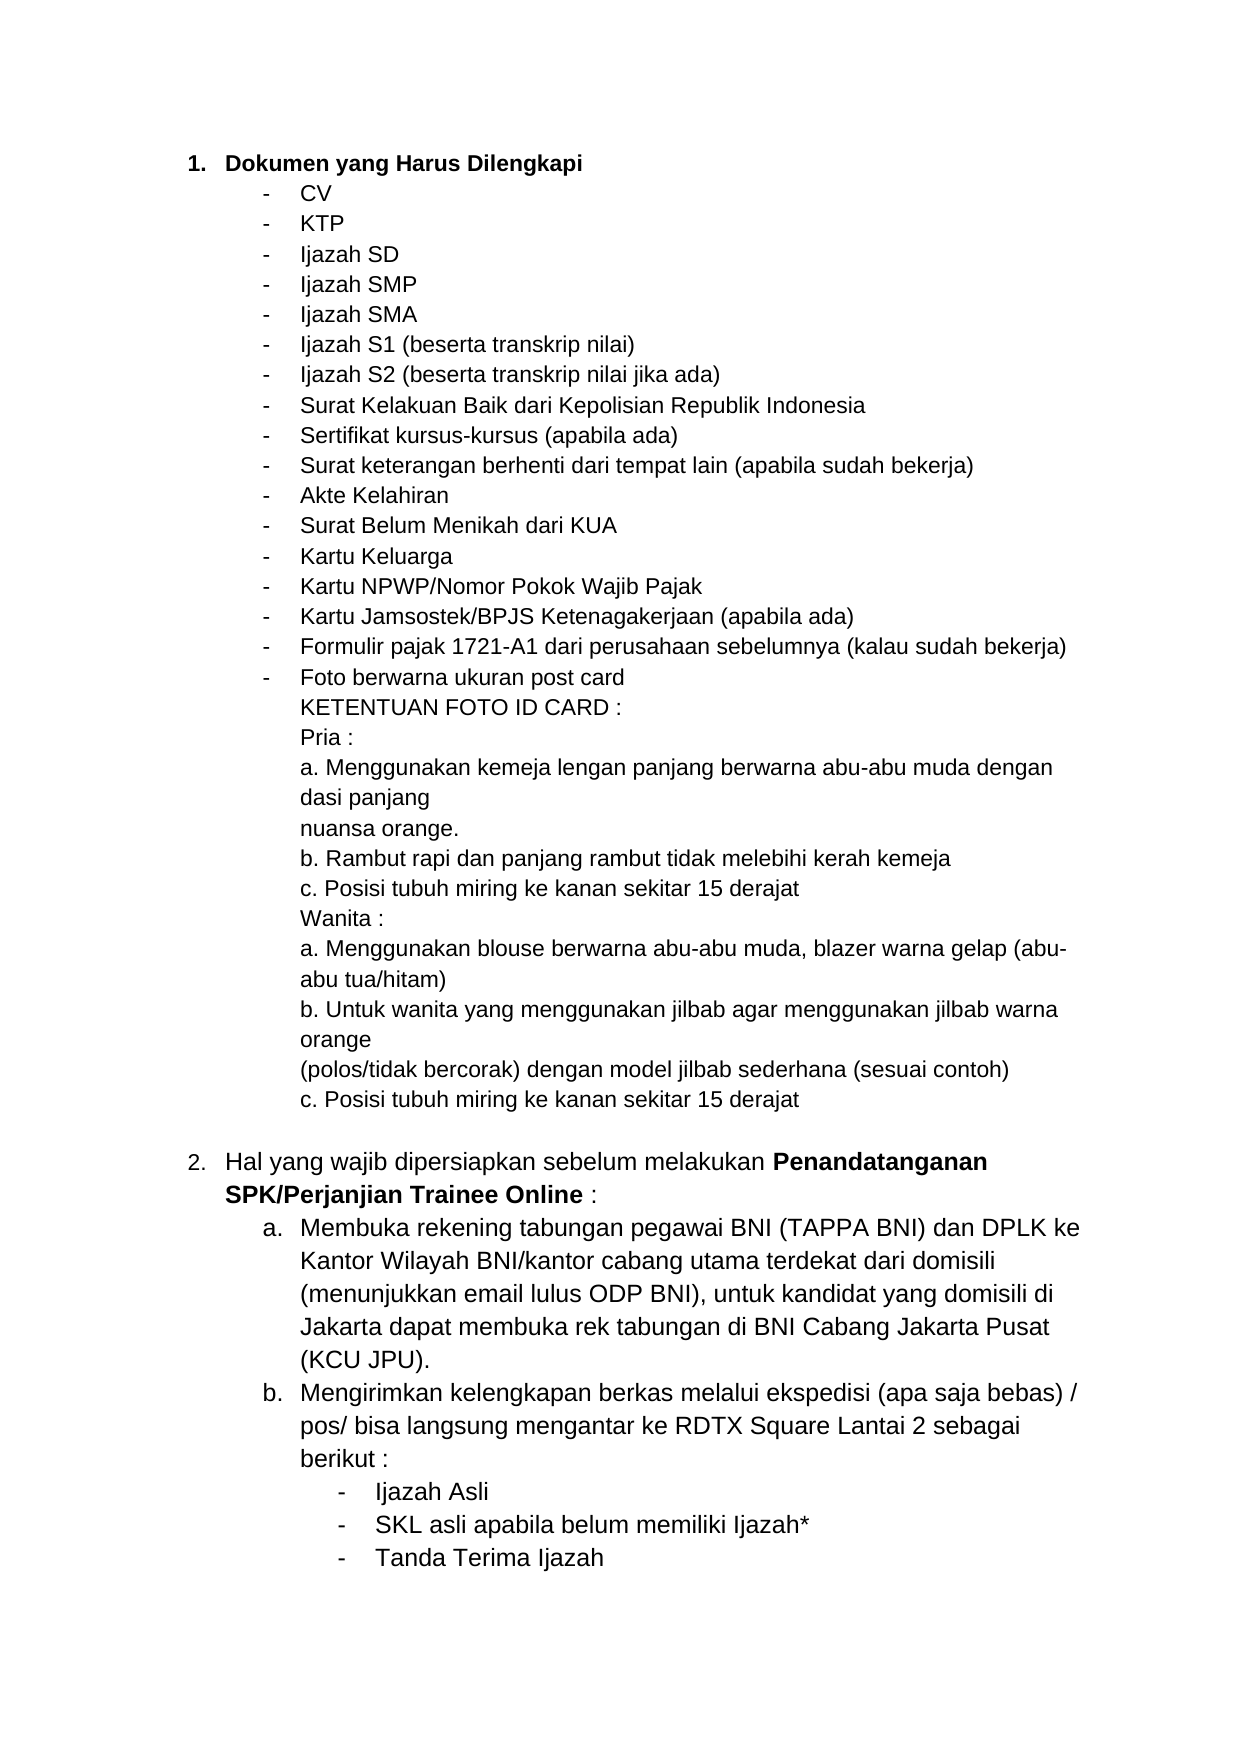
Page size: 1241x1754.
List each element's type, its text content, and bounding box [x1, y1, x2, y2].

list Formulir pajak 1721-A1 dari perusahaan sebelumnya (kalau sudah bekerja) [262, 633, 1090, 660]
list Ijazah Asli [337, 1477, 1090, 1506]
text a. Menggunakan kemeja lengan panjang berwarna abu-abu muda dengan dasi panjang [300, 754, 1090, 811]
list Hal yang wajib dipersiapkan sebelum melakukan Penandatanganan SPK/Perjanjian Trainee Online : [187, 1147, 1090, 1209]
list Surat Belum Menikah dari KUA [262, 512, 1090, 539]
list Surat Kelakuan Baik dari Kepolisian Republik Indonesia [262, 392, 1090, 418]
text b. Rambut rapi dan panjang rambut tidak melebihi kerah kemeja [300, 845, 1090, 871]
list Dokumen yang Harus Dilengkapi [187, 150, 1090, 176]
text nuansa orange. [300, 814, 1090, 841]
list Kartu Jamsostek/BPJS Ketenagakerjaan (apabila ada) [262, 603, 1090, 629]
text Pria : [300, 724, 1090, 750]
list KTP [262, 210, 1090, 237]
text Wanita : [300, 905, 1090, 932]
list Ijazah S1 (beserta transkrip nilai) [262, 331, 1090, 358]
list Ijazah SMA [262, 301, 1090, 327]
list Ijazah SMP [262, 271, 1090, 297]
text a. Menggunakan blouse berwarna abu-abu muda, blazer warna gelap (abu-abu tua/hitam) [300, 935, 1090, 992]
list Kartu Keluarga [262, 543, 1090, 569]
text b. Untuk wanita yang menggunakan jilbab agar menggunakan jilbab warna orange [300, 996, 1090, 1052]
list Membuka rekening tabungan pegawai BNI (TAPPA BNI) dan DPLK ke Kantor Wilayah BNI/kantor cabang utama terdekat dari domisili (menunjukkan email lulus ODP BNI), untuk kandidat yang domisili di Jakarta dapat membuka rek tabungan di BNI Cabang Jakarta Pusat (KCU JPU). [262, 1213, 1090, 1374]
text (polos/tidak bercorak) dengan model jilbab sederhana (sesuai contoh) [300, 1056, 1090, 1083]
text c. Posisi tubuh miring ke kanan sekitar 15 derajat [300, 875, 1090, 901]
list Mengirimkan kelengkapan berkas melalui ekspedisi (apa saja bebas) / pos/ bisa langsung mengantar ke RDTX Square Lantai 2 sebagai berikut : [262, 1378, 1090, 1473]
list Foto berwarna ukuran post card [262, 663, 1090, 690]
list Kartu NPWP/Nomor Pokok Wajib Pajak [262, 573, 1090, 599]
list Tanda Terima Ijazah [337, 1543, 1090, 1572]
list Surat keterangan berhenti dari tempat lain (apabila sudah bekerja) [262, 452, 1090, 478]
list SKL asli apabila belum memiliki Ijazah* [337, 1510, 1090, 1539]
list Akte Kelahiran [262, 482, 1090, 509]
list CV [262, 180, 1090, 207]
list Ijazah SD [262, 241, 1090, 267]
text KETENTUAN FOTO ID CARD : [300, 694, 1090, 720]
list Sertifikat kursus-kursus (apabila ada) [262, 422, 1090, 448]
text c. Posisi tubuh miring ke kanan sekitar 15 derajat [300, 1086, 1090, 1113]
list Ijazah S2 (beserta transkrip nilai jika ada) [262, 361, 1090, 388]
